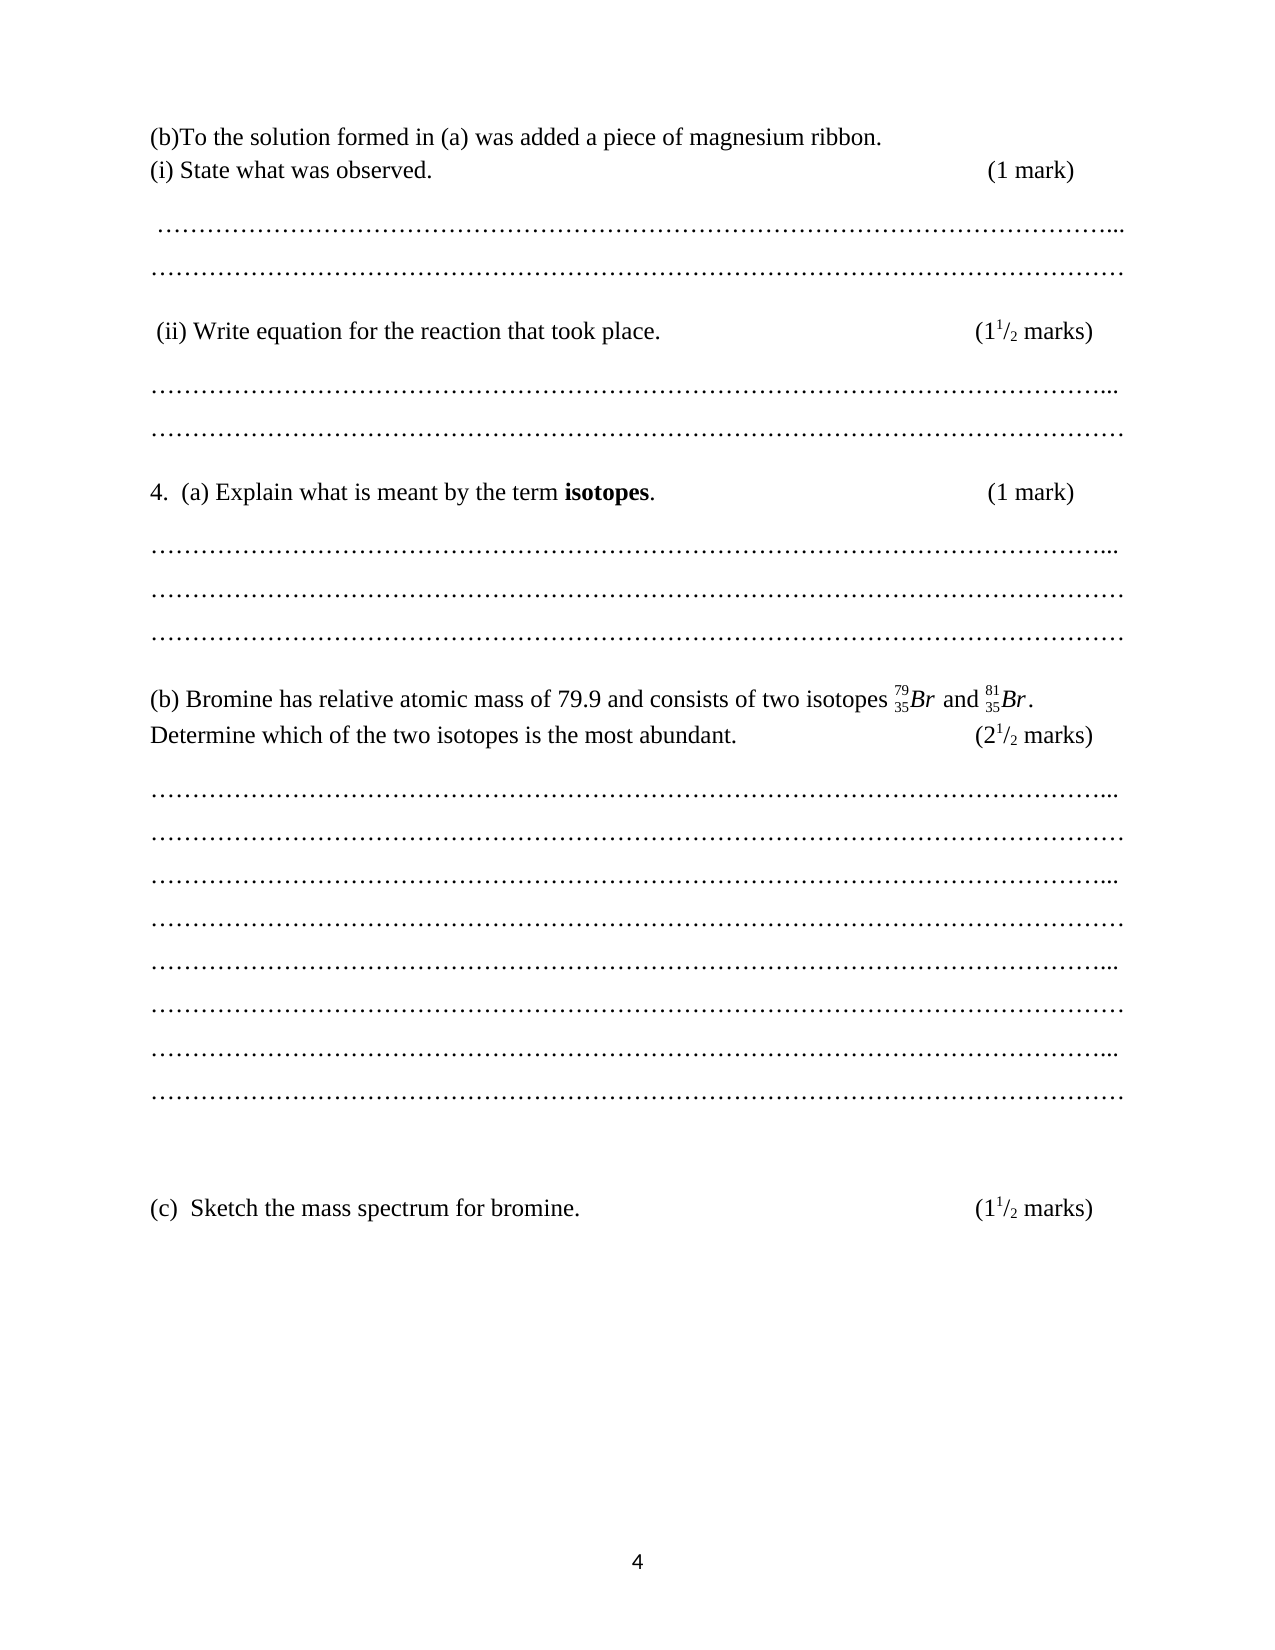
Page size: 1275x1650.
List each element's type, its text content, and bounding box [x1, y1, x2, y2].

text 4. (a) Explain what is meant by the term isotopes. (1 mark) [150, 477, 1125, 506]
text (c) Sketch the mass spectrum for bromine. (11/2 marks) [150, 1193, 1125, 1222]
text ……………………………………………………………………………………………………... ……………………………………………………………………………………………………………………………………………………………………………………………………………… [150, 531, 1125, 646]
text (b)To the solution formed in (a) was added a piece of magnesium ribbon. (i) State what was observed. (1 mark) [150, 122, 1125, 184]
text (b) Bromine has relative atomic mass of 79.9 and consists of two isotopes and . Determine which of the two isotopes is the most abundant. (21/2 marks) [150, 681, 1125, 749]
text ……………………………………………………………………………………………………... ……………………………………………………………………………………………………………………………………………………………………………………………………………... ……………………………………………………………………………………………………………………………………………………………………………………………………………... ……………………………………………………………………………………………………………………………………………………………………………………………………………... ……………………………………………………………………………………………………… [150, 774, 1125, 1104]
text ……………………………………………………………………………………………………... ……………………………………………………………………………………………………… [150, 209, 1125, 281]
text ……………………………………………………………………………………………………... ……………………………………………………………………………………………………… [150, 370, 1125, 442]
text (ii) Write equation for the reaction that took place. (11/2 marks) [150, 316, 1125, 344]
